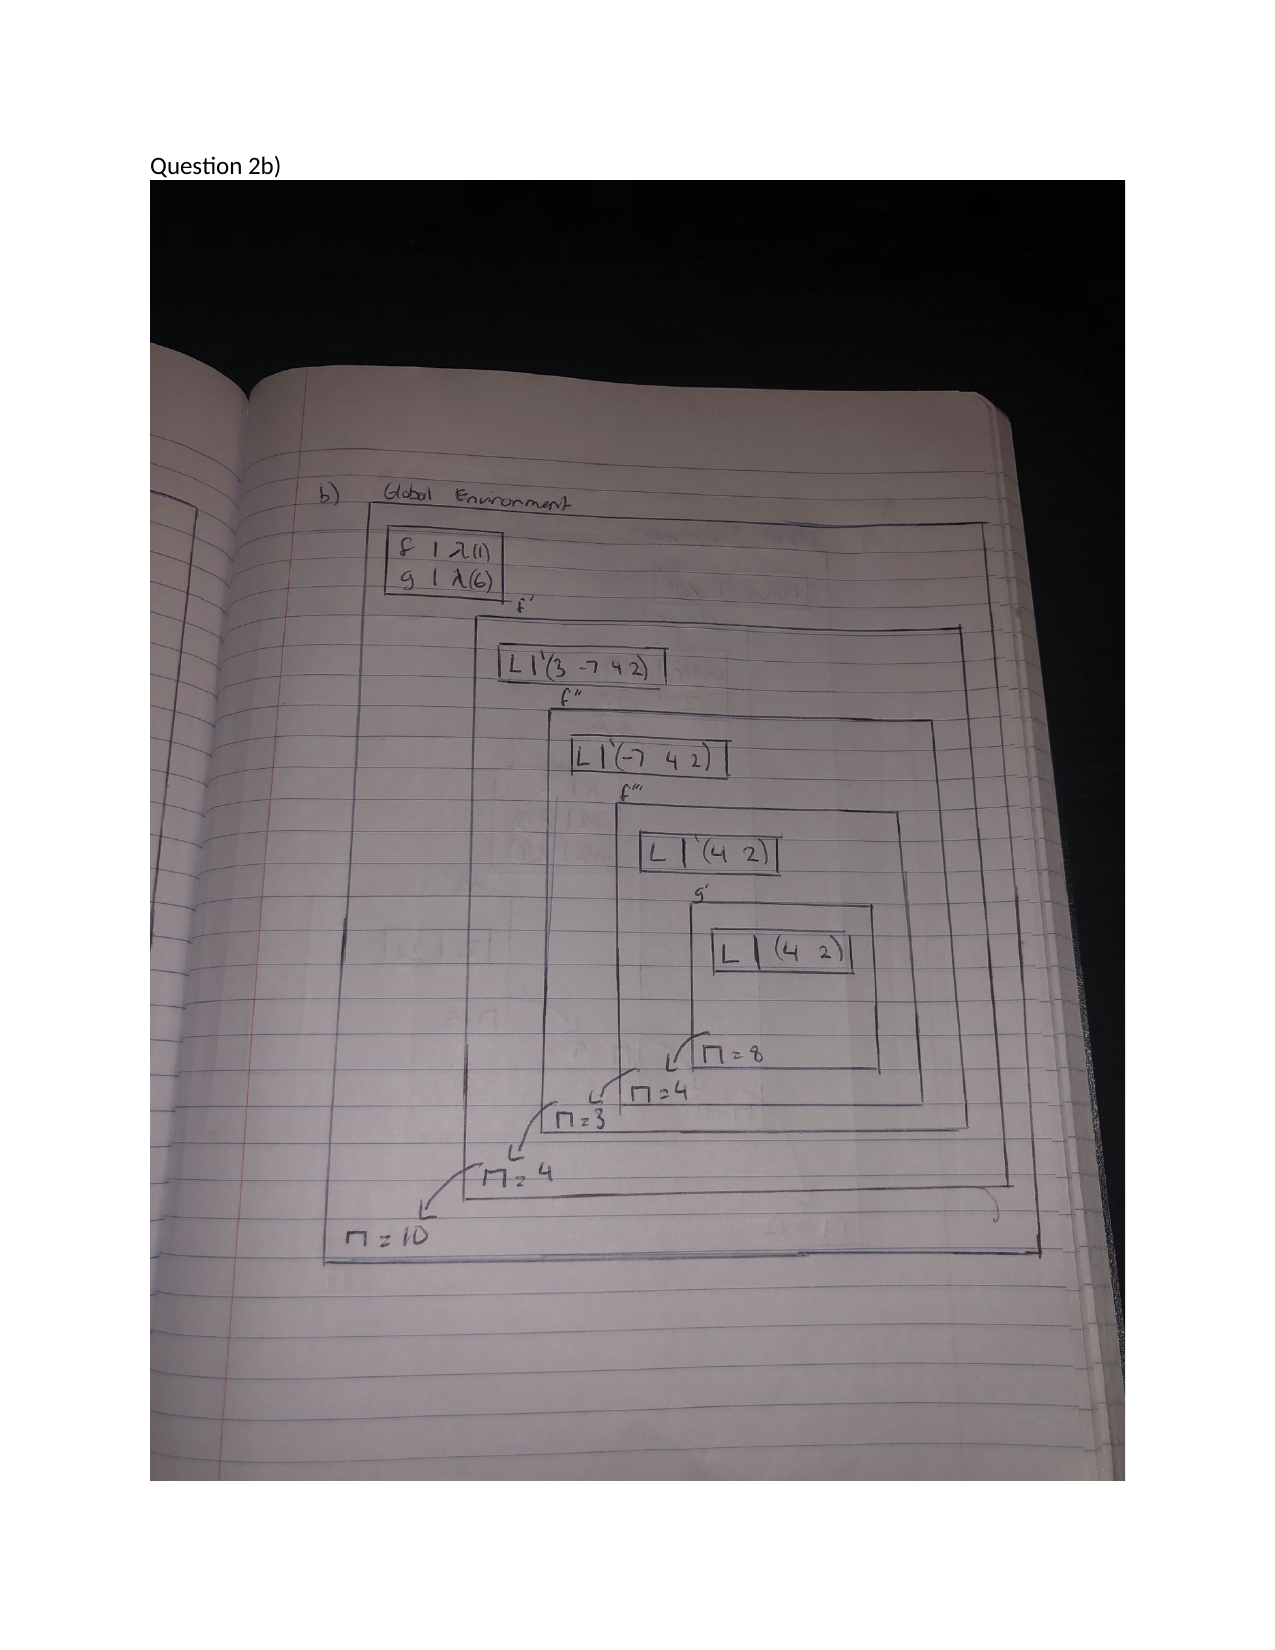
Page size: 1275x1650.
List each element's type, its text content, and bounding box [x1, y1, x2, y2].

picture [150, 180, 1125, 1481]
text Question 2b) [150, 150, 1125, 180]
